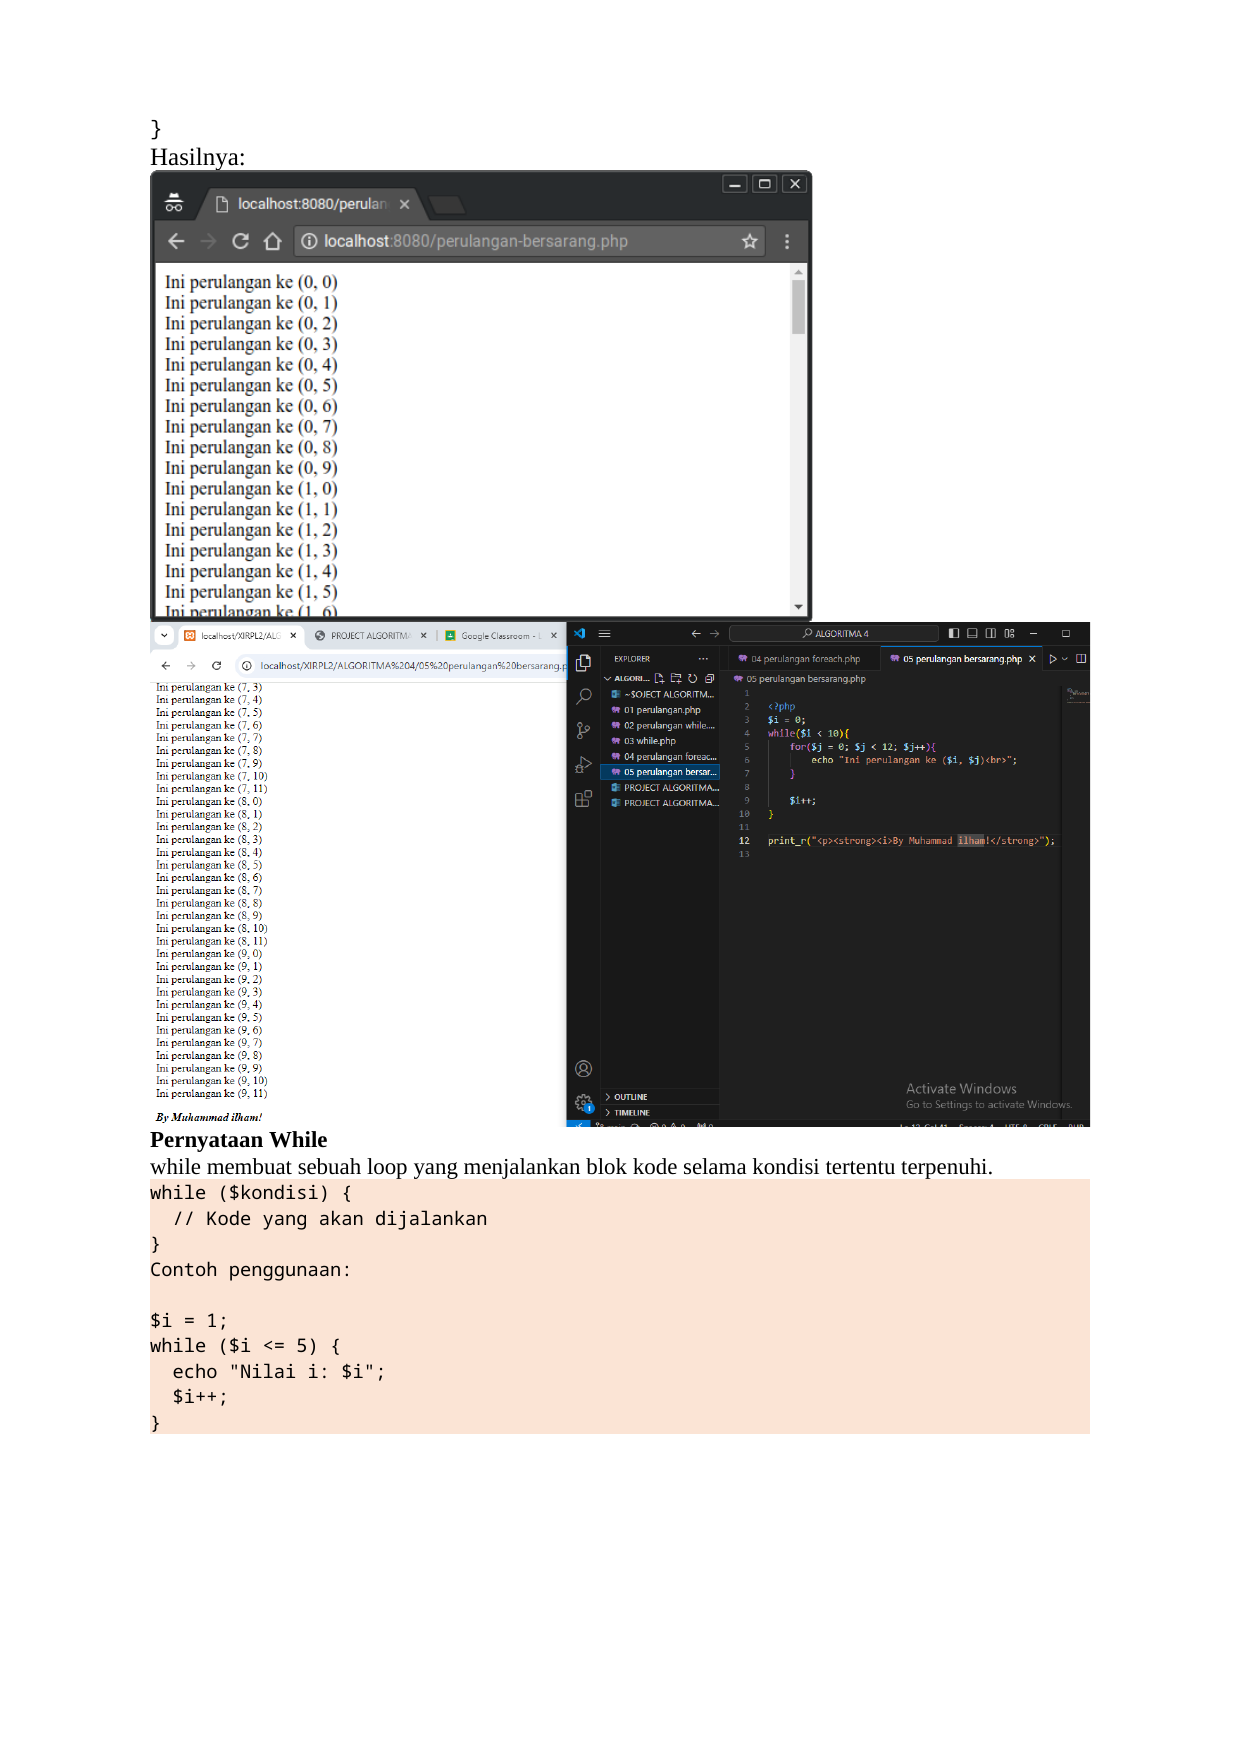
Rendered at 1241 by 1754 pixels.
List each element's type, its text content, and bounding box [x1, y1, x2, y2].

text $i = 1; [150, 1307, 1090, 1332]
text Contoh penggunaan: [150, 1256, 1090, 1281]
text Pernyataan While [150, 1127, 1090, 1153]
text while ($i <= 5) { [150, 1332, 1090, 1358]
text Hasilnya: [150, 142, 1090, 171]
text } [150, 118, 1090, 142]
text } [150, 1409, 1090, 1434]
text while ($kondisi) { [150, 1179, 1090, 1205]
text } [150, 1230, 1090, 1256]
text // Kode yang akan dijalankan [150, 1205, 1090, 1230]
text $i++; [150, 1383, 1090, 1409]
picture [150, 170, 1091, 1127]
text while membuat sebuah loop yang menjalankan blok kode selama kondisi tertentu terpenuhi. [150, 1153, 1090, 1179]
text echo "Nilai i: $i"; [150, 1358, 1090, 1383]
